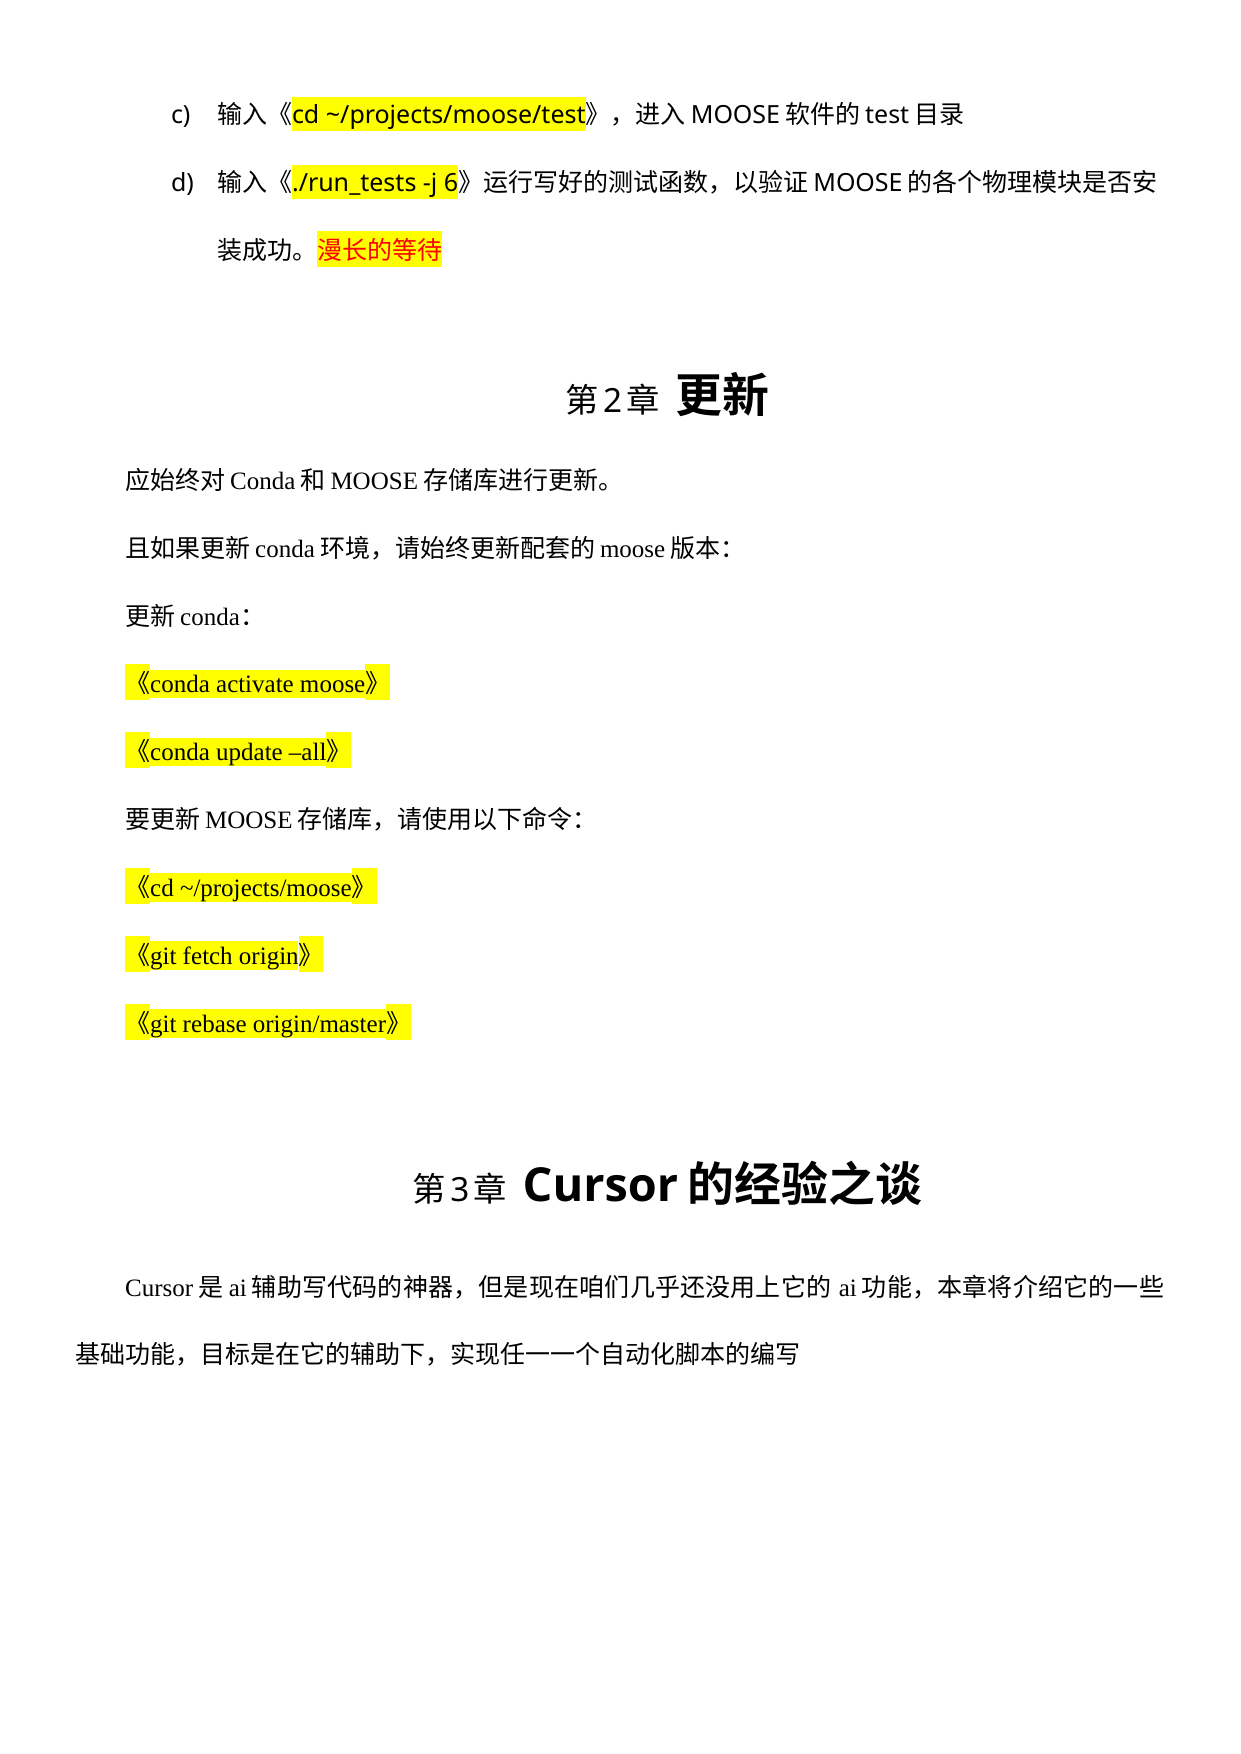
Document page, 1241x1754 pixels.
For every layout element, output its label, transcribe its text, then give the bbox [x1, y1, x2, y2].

text 且如果更新conda环境，请始终更新配套的moose版本： [75, 512, 1165, 580]
text 《conda update –all》 [75, 716, 1165, 784]
subtitle Cursor的经验之谈 [75, 1131, 1165, 1232]
text 《conda activate moose》 [75, 648, 1165, 716]
text 应始终对Conda和MOOSE存储库进行更新。 [75, 444, 1165, 512]
text 《git fetch origin》 [75, 920, 1165, 988]
text 要更新MOOSE存储库，请使用以下命令： [75, 784, 1165, 852]
subtitle 更新 [75, 358, 1165, 426]
list 输入《./run_tests -j 6》运行写好的测试函数，以验证MOOSE的各个物理模块是否安装成功。漫长的等待 [171, 147, 1165, 283]
text 《git rebase origin/master》 [75, 988, 1165, 1056]
list 输入《cd ~/projects/moose/test》，进入MOOSE软件的test目录 [171, 79, 1165, 147]
text 《cd ~/projects/moose》 [75, 852, 1165, 920]
text 更新conda： [75, 580, 1165, 648]
text Cursor是ai辅助写代码的神器，但是现在咱们几乎还没用上它的ai功能，本章将介绍它的一些基础功能，目标是在它的辅助下，实现任一一个自动化脚本的编写 [75, 1251, 1165, 1387]
